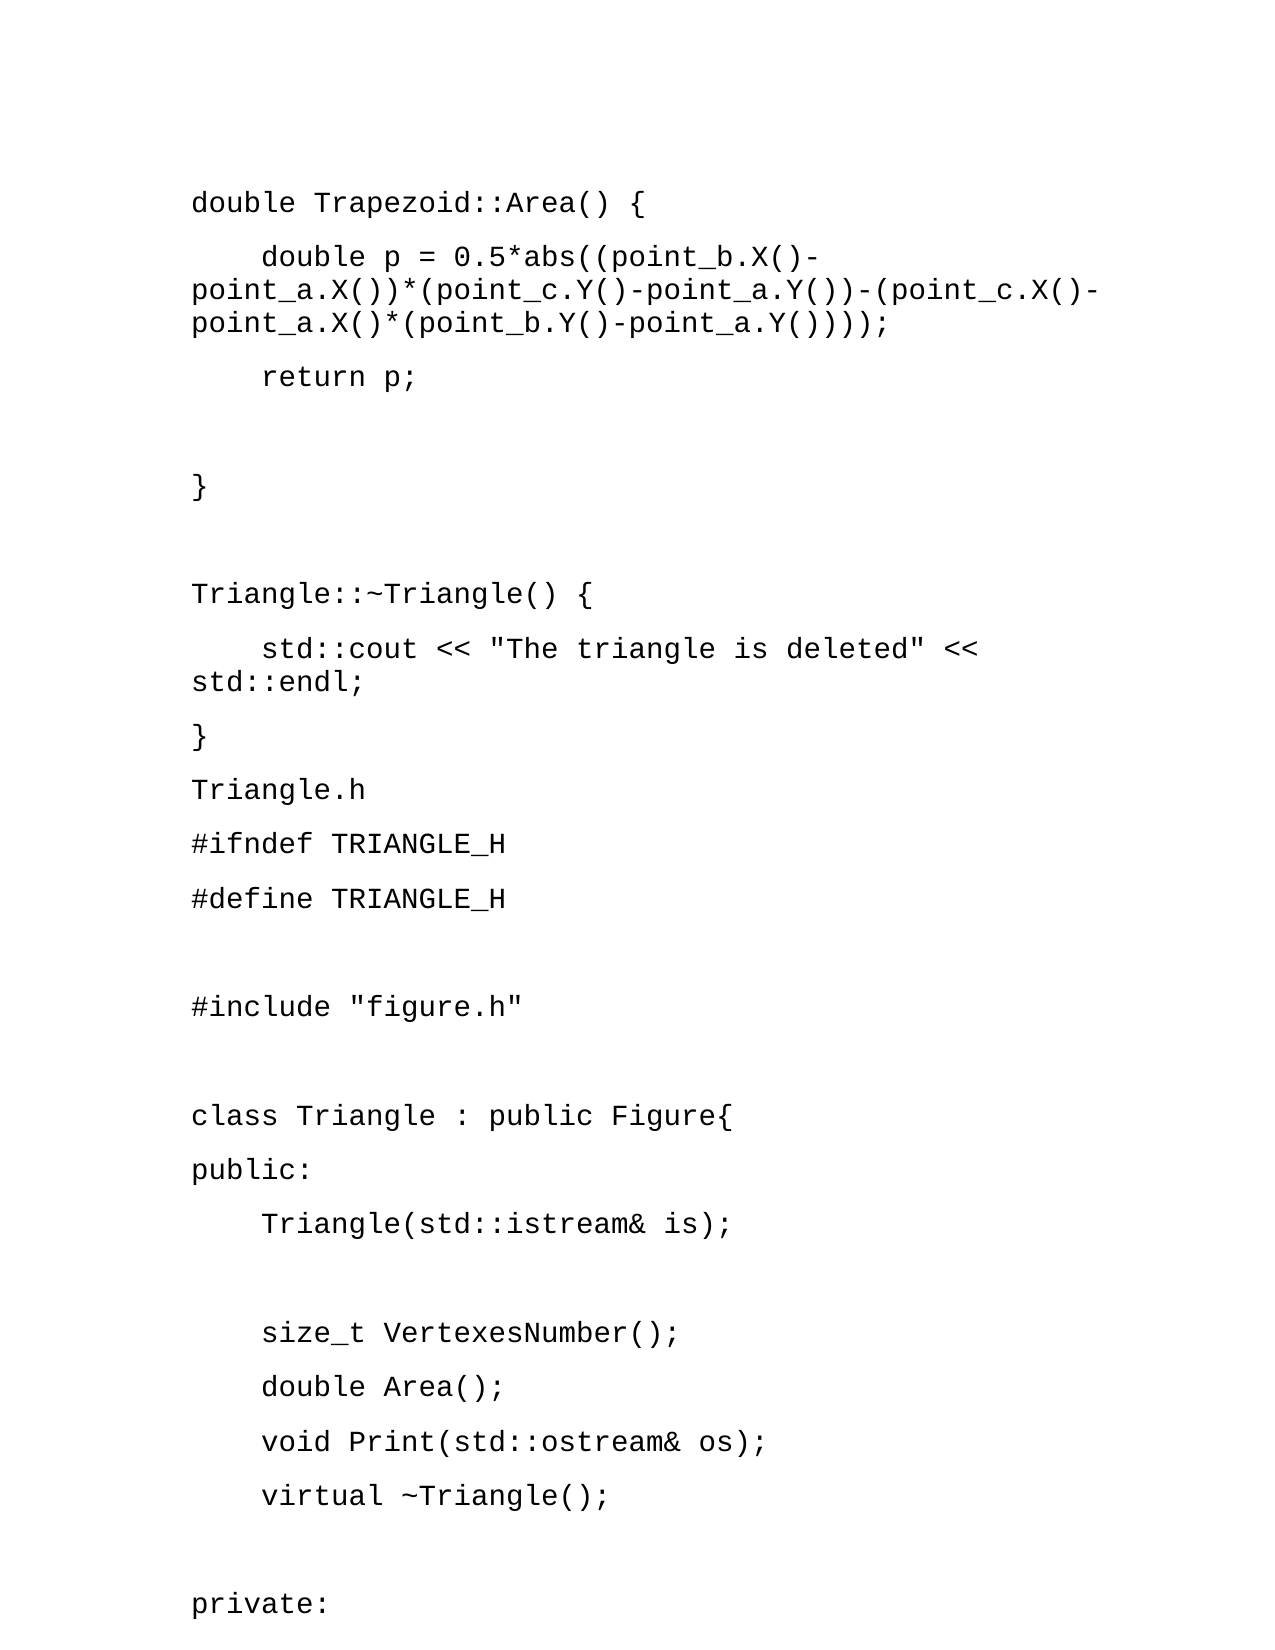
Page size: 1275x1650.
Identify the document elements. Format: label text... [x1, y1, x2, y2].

text #ifndef TRIANGLE_H [191, 830, 1161, 863]
text Triangle::~Triangle() { [191, 579, 1161, 613]
text class Triangle : public Figure{ [191, 1101, 1161, 1134]
text private: [191, 1589, 1161, 1622]
text public: [191, 1155, 1161, 1188]
text } [191, 721, 1161, 754]
text double Area(); [191, 1372, 1161, 1405]
text double p = 0.5*abs((point_b.X()-point_a.X())*(point_c.Y()-point_a.Y())-(point_c.X()-point_a.X()*(point_b.Y()-point_a.Y()))); [191, 242, 1161, 341]
text void Print(std::ostream& os); [191, 1427, 1161, 1460]
text double Trapezoid::Area() { [191, 188, 1161, 221]
text } [191, 471, 1161, 504]
text size_t VertexesNumber(); [191, 1318, 1161, 1351]
text std::cout << "The triangle is deleted" << std::endl; [191, 634, 1161, 700]
text return p; [191, 362, 1161, 396]
text #include "figure.h" [191, 992, 1161, 1026]
text #define TRIANGLE_H [191, 884, 1161, 917]
text Triangle.h [191, 775, 1161, 808]
text virtual ~Triangle(); [191, 1481, 1161, 1514]
text Triangle(std::istream& is); [191, 1209, 1161, 1243]
